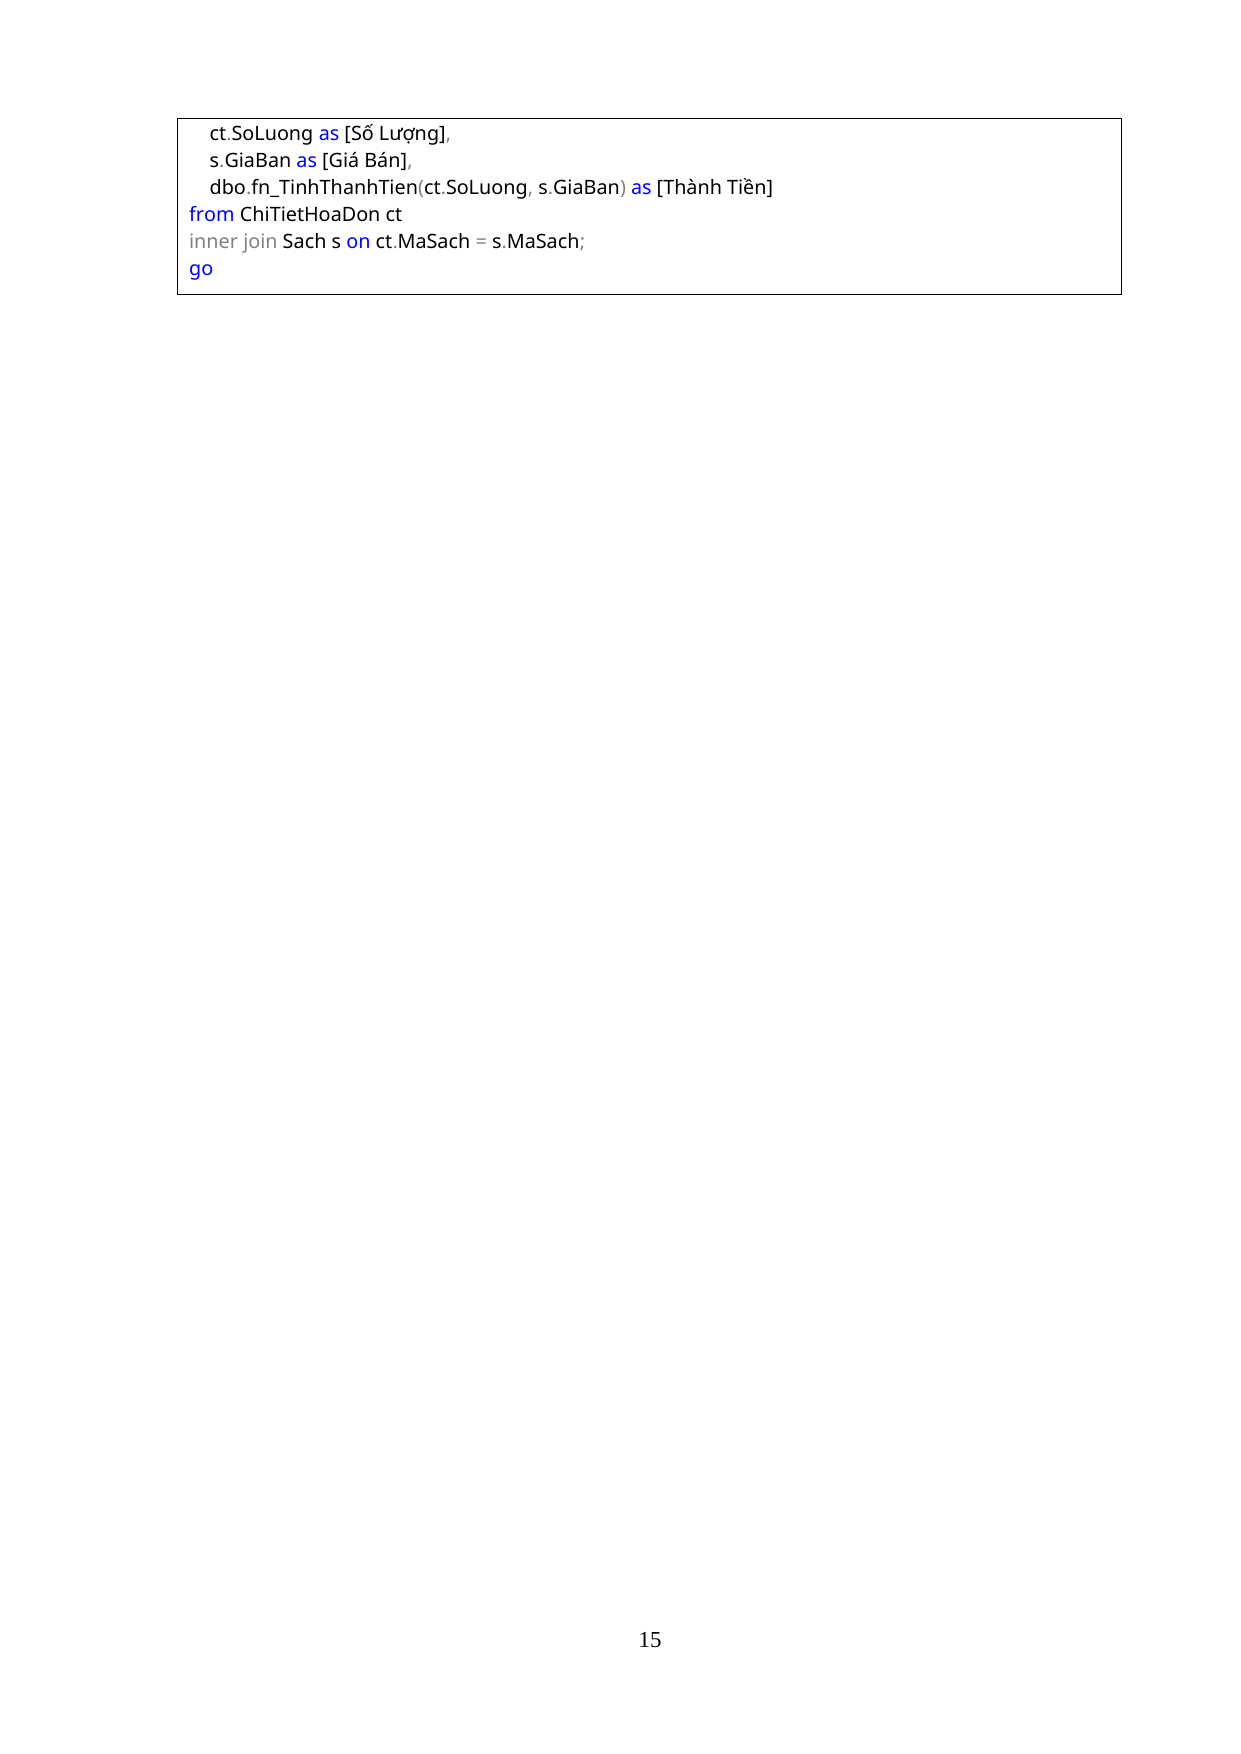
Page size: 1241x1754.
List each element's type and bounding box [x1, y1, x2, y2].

table_header [178, 119, 1121, 294]
